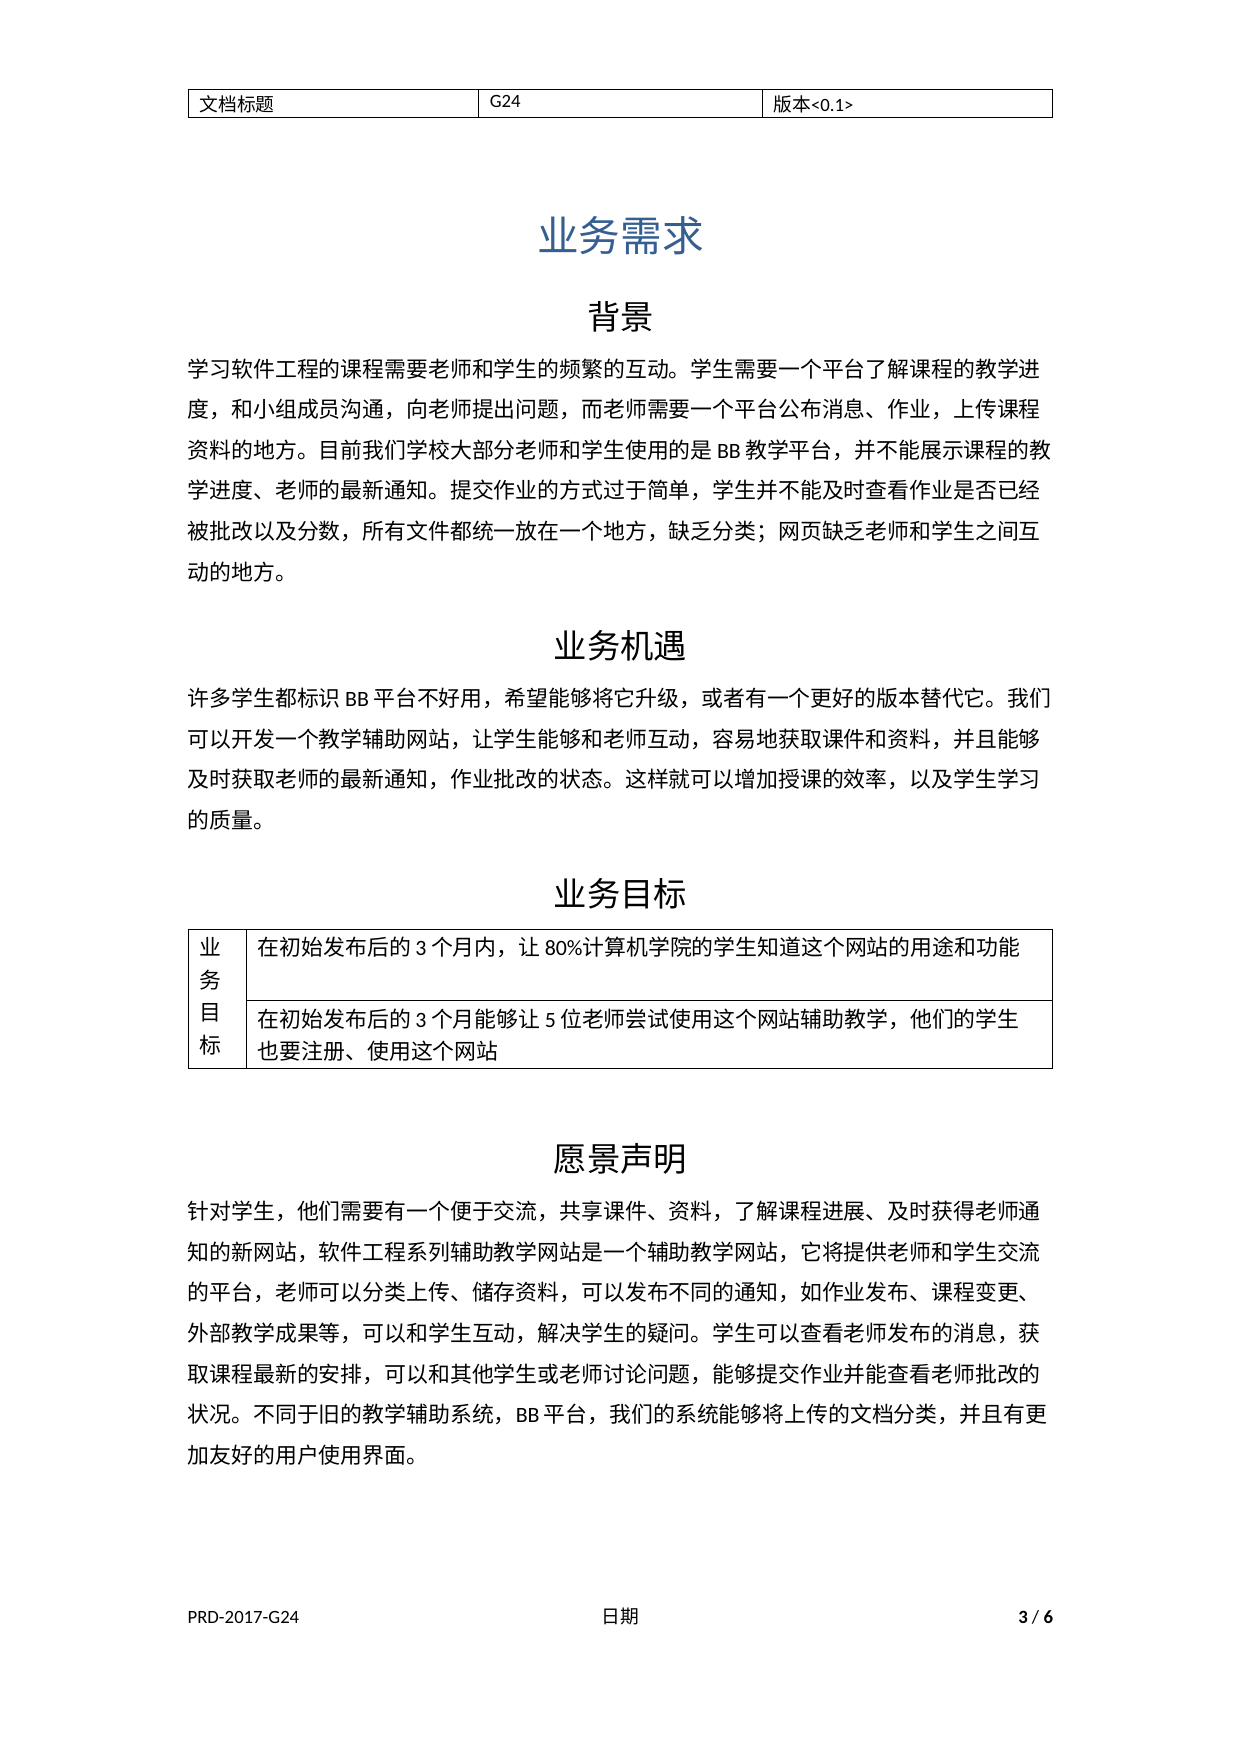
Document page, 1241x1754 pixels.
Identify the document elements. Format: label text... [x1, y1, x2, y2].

text 学习软件工程的课程需要老师和学生的频繁的互动。学生需要一个平台了解课程的教学进度，和小组成员沟通，向老师提出问题，而老师需要一个平台公布消息、作业，上传课程资料的地方。目前我们学校大部分老师和学生使用的是BB教学平台，并不能展示课程的教学进度、老师的最新通知。提交作业的方式过于简单，学生并不能及时查看作业是否已经被批改以及分数，所有文件都统一放在一个地方，缺乏分类；网页缺乏老师和学生之间互动的地方。 [187, 351, 1053, 587]
subtitle 业务机遇 [187, 611, 1053, 676]
subtitle 背景 [187, 282, 1053, 347]
table_header 在初始发布后的3个月内，让80%计算机学院的学生知道这个网站的用途和功能 [247, 930, 1052, 1000]
subtitle 愿景声明 [187, 1124, 1053, 1189]
subtitle 业务需求 [187, 200, 1053, 265]
table_header 业务目标 [189, 930, 246, 1068]
subtitle 业务目标 [187, 859, 1053, 924]
text 许多学生都标识BB平台不好用，希望能够将它升级，或者有一个更好的版本替代它。我们可以开发一个教学辅助网站，让学生能够和老师互动，容易地获取课件和资料，并且能够及时获取老师的最新通知，作业批改的状态。这样就可以增加授课的效率，以及学生学习的质量。 [187, 681, 1053, 835]
table_cell 在初始发布后的3个月能够让5位老师尝试使用这个网站辅助教学，他们的学生也要注册、使用这个网站 [247, 1001, 1052, 1068]
